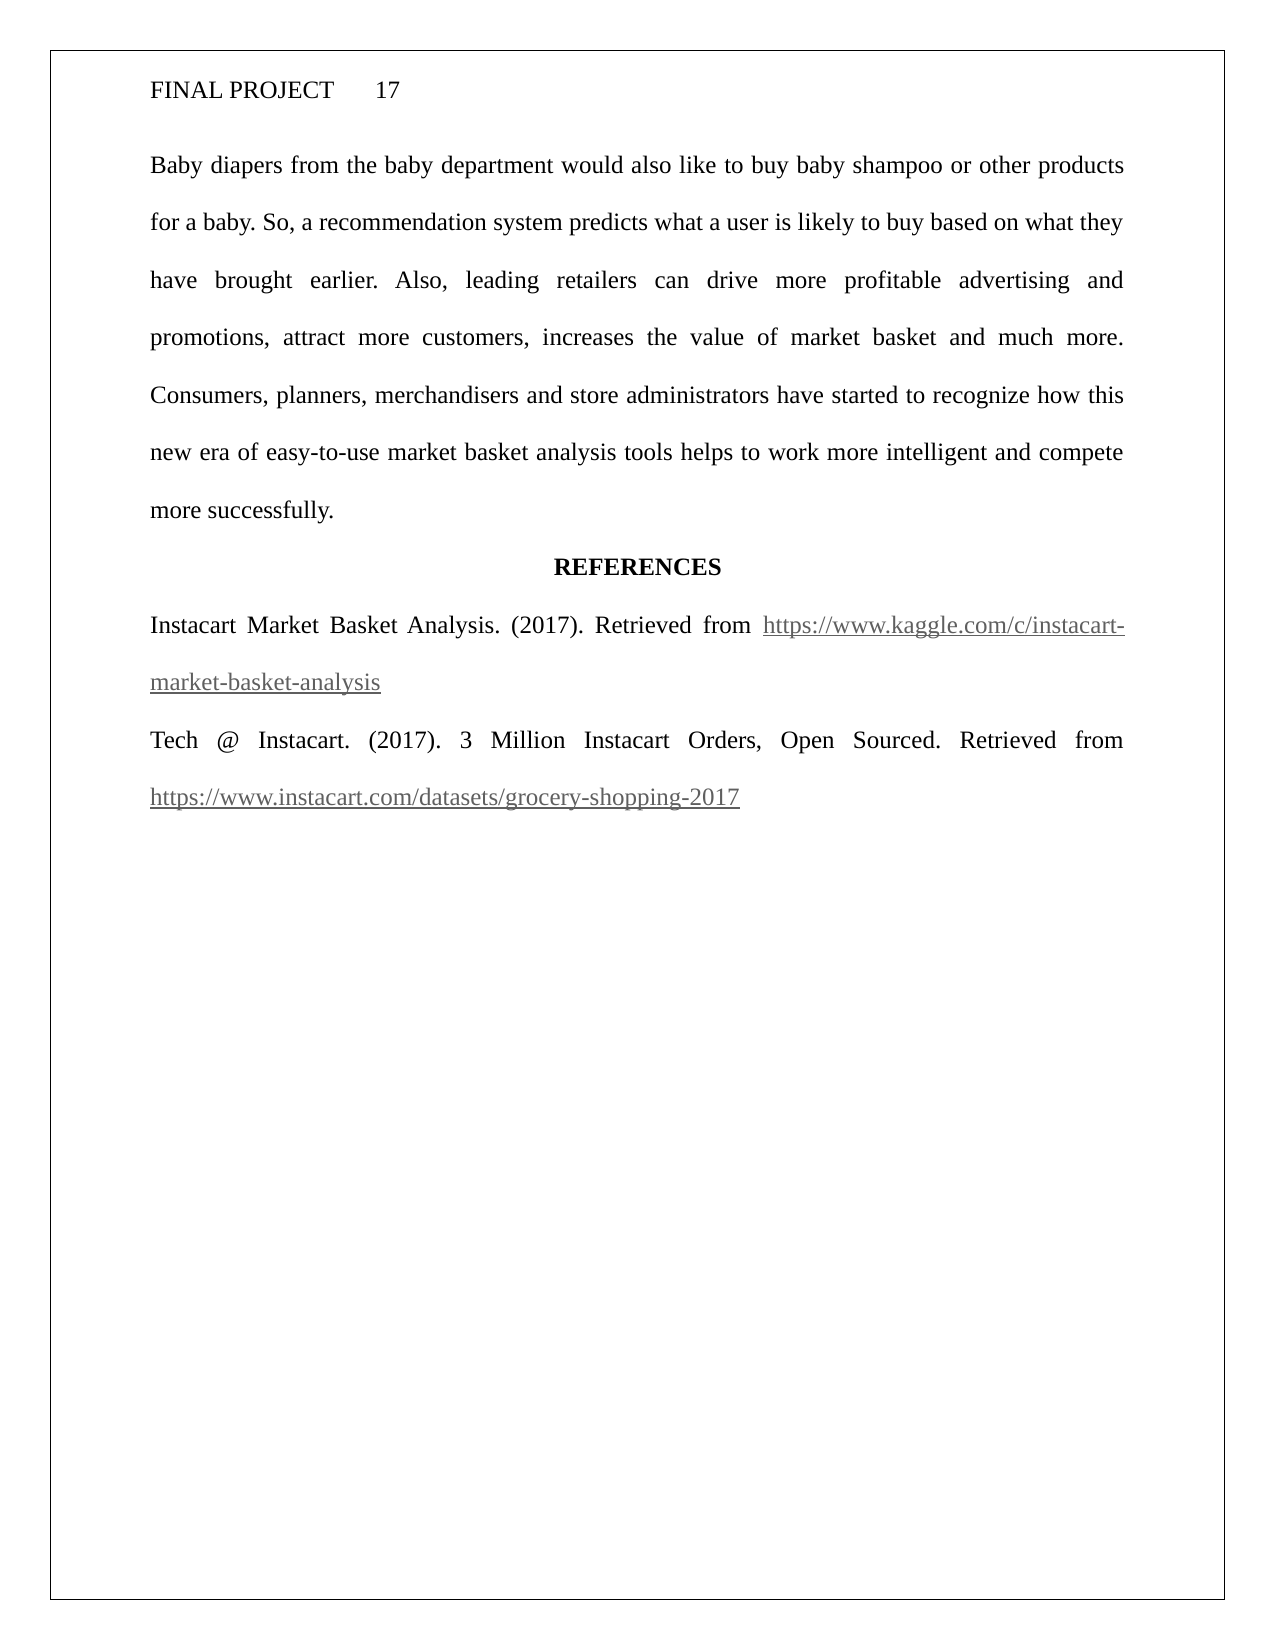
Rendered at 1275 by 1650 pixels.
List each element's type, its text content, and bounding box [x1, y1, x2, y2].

text REFERENCES [150, 552, 1125, 581]
text Tech @ Instacart. (2017). 3 Million Instacart Orders, Open Sourced. Retrieved from https://www.instacart.com/datasets/grocery-shopping-2017 [150, 725, 1125, 811]
text Instacart Market Basket Analysis. (2017). Retrieved from https://www.kaggle.com/c/instacart-market-basket-analysis [150, 610, 1125, 696]
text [150, 150, 1125, 524]
